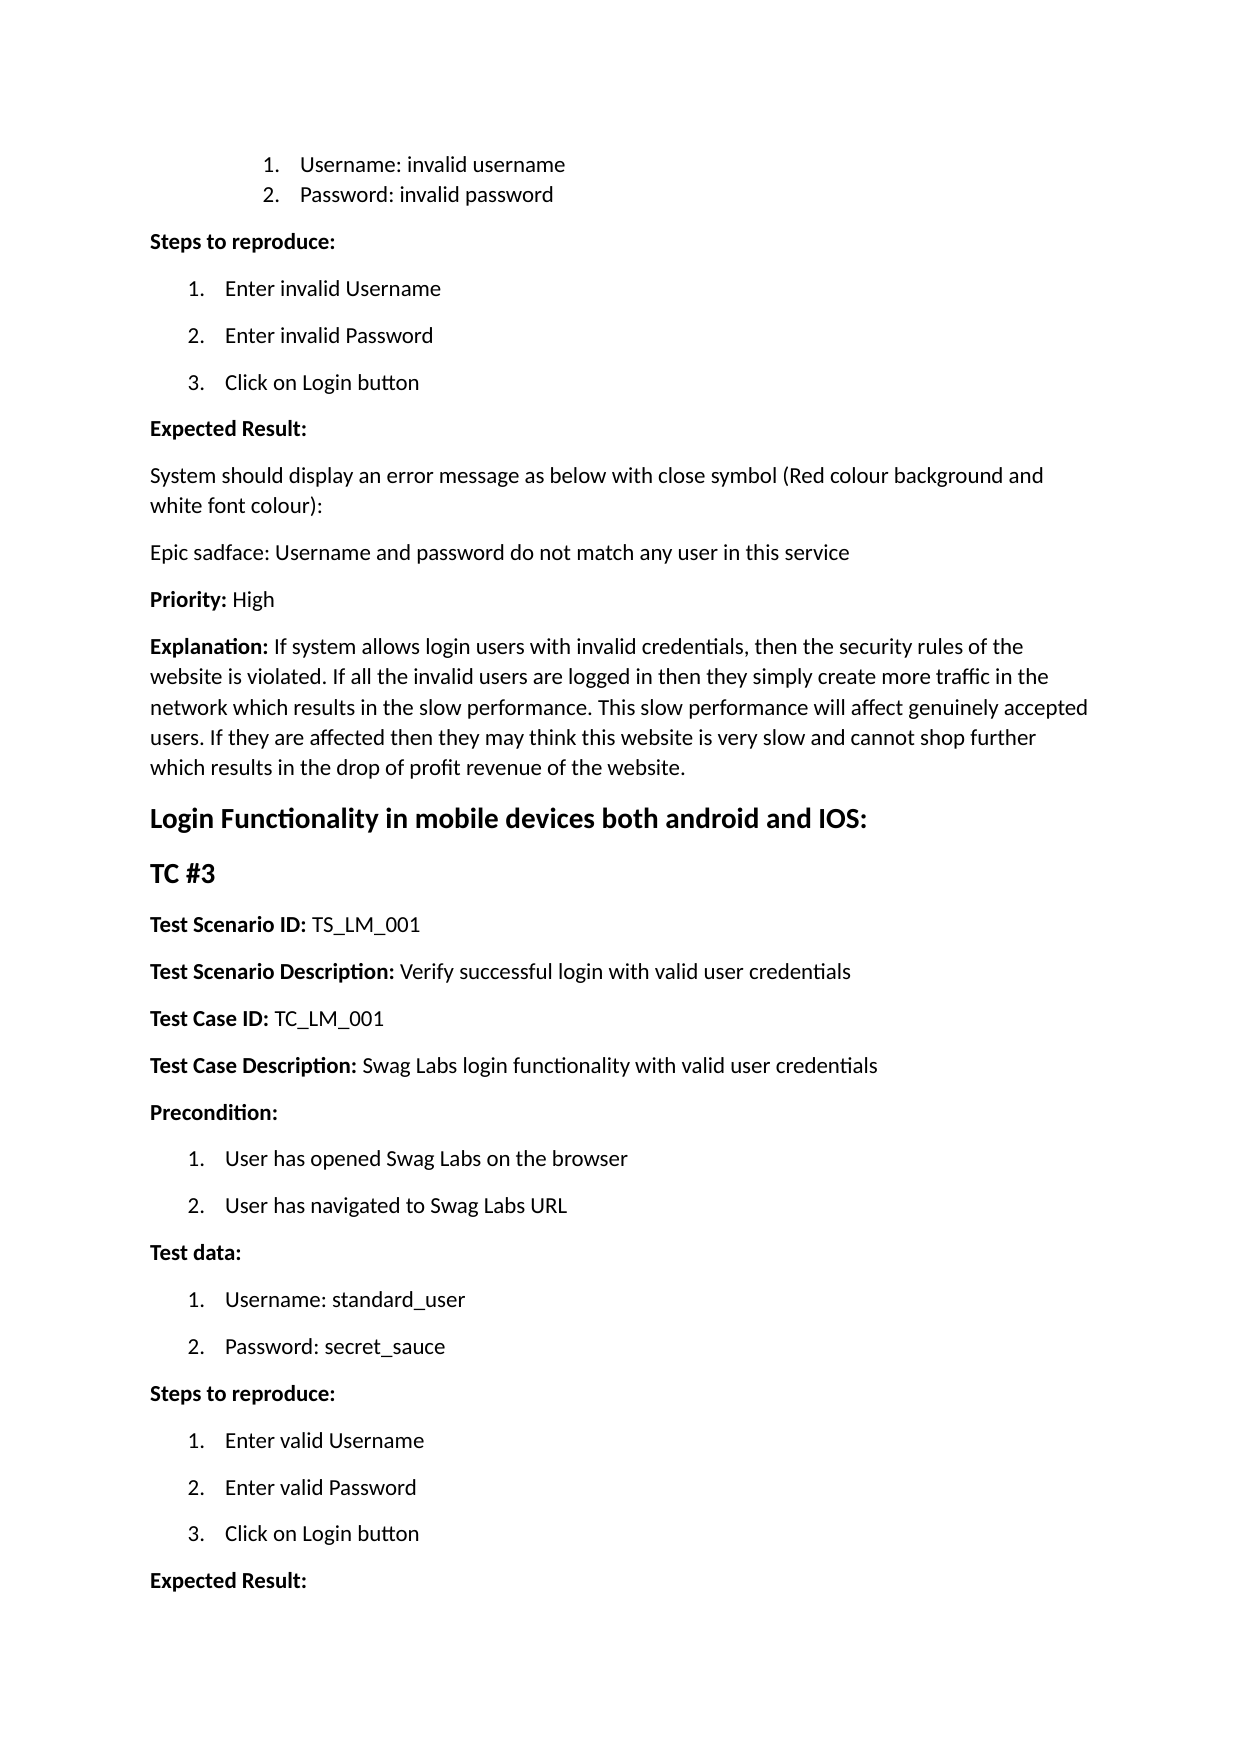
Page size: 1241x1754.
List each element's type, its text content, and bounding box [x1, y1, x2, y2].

list Username: invalid username [262, 150, 1090, 178]
text Test Scenario Description: Verify successful login with valid user credentials [150, 957, 1090, 985]
text Steps to reproduce: [150, 227, 1090, 255]
text Priority: High [150, 585, 1090, 613]
list Click on Login button [187, 368, 1090, 396]
text Test Scenario ID: TS_LM_001 [150, 910, 1090, 938]
list Username: standard_user [187, 1285, 1090, 1313]
text Test data: [150, 1238, 1090, 1266]
text Epic sadface: Username and password do not match any user in this service [150, 538, 1090, 567]
text Test Case ID: TC_LM_001 [150, 1004, 1090, 1032]
list Password: invalid password [262, 180, 1090, 208]
list Enter invalid Username [187, 274, 1090, 302]
list Password: secret_sauce [187, 1332, 1090, 1360]
list User has navigated to Swag Labs URL [187, 1191, 1090, 1219]
list Click on Login button [187, 1519, 1090, 1548]
text Login Functionality in mobile devices both android and IOS: [150, 800, 1090, 836]
list User has opened Swag Labs on the browser [187, 1144, 1090, 1173]
list Enter invalid Password [187, 321, 1090, 349]
list Enter valid Password [187, 1473, 1090, 1501]
text Test Case Description: Swag Labs login functionality with valid user credentials [150, 1051, 1090, 1079]
text Explanation: If system allows login users with invalid credentials, then the security rules of the website is violated. If all the invalid users are logged in then they simply create more traffic in the network which results in the slow performance. This slow performance will affect genuinely accepted users. If they are affected then they may think this website is very slow and cannot shop further which results in the drop of profit revenue of the website. [150, 632, 1090, 781]
text Expected Result: [150, 1566, 1090, 1594]
text Expected Result: [150, 414, 1090, 443]
list Enter valid Username [187, 1426, 1090, 1454]
text Steps to reproduce: [150, 1379, 1090, 1407]
text System should display an error message as below with close symbol (Red colour background and white font colour): [150, 461, 1090, 520]
text TC #3 [150, 855, 1090, 891]
text Precondition: [150, 1098, 1090, 1126]
